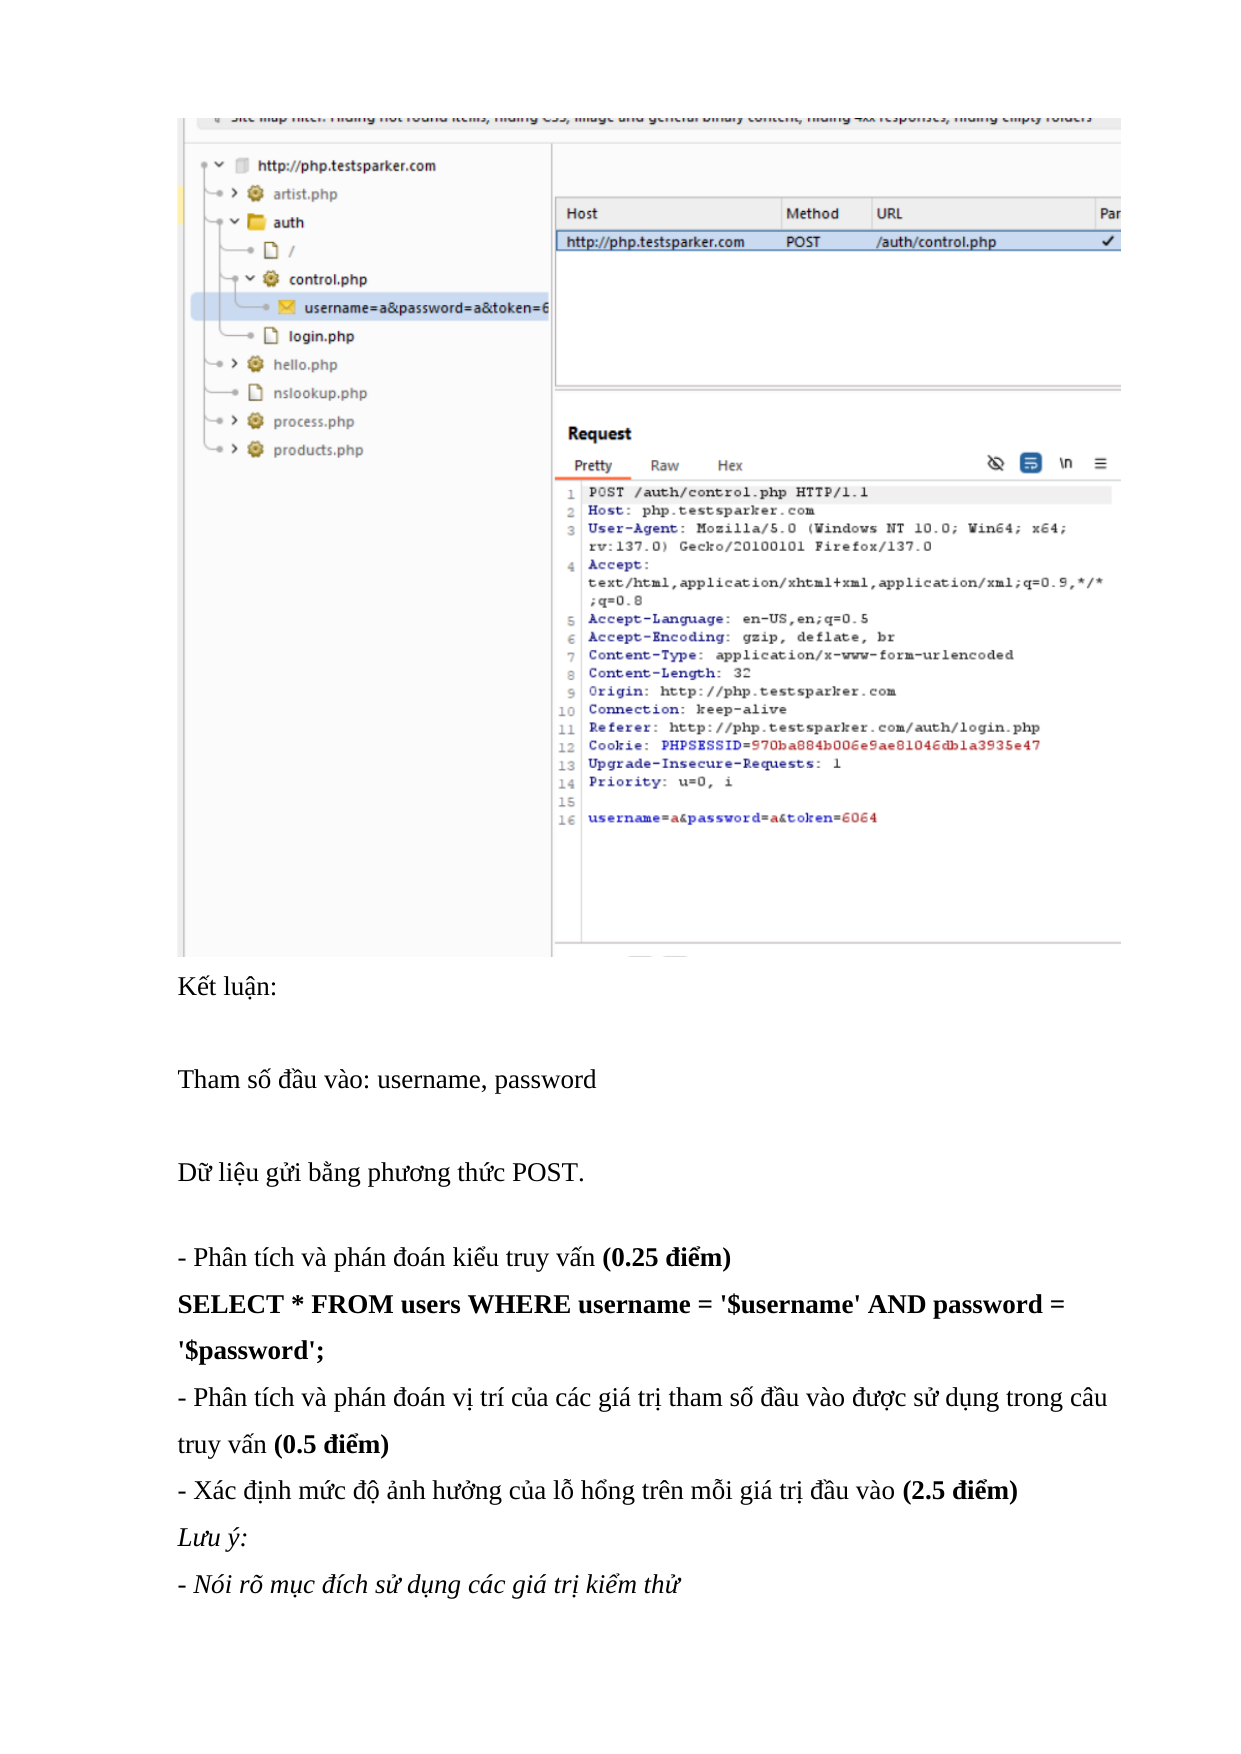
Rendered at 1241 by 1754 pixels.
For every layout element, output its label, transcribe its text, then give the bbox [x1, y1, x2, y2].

text Tham số đầu vào: username, password [177, 1063, 1122, 1094]
text - Phân tích và phán đoán vị trí của các giá trị tham số đầu vào được sử dụng trong câu truy vấn (0.5 điểm) [177, 1381, 1122, 1459]
text - Nói rõ mục đích sử dụng các giá trị kiểm thử [177, 1568, 1122, 1599]
text Lưu ý: [177, 1521, 1122, 1552]
text - Xác định mức độ ảnh hưởng của lỗ hổng trên mỗi giá trị đầu vào (2.5 điểm) [177, 1474, 1122, 1506]
text Dữ liệu gửi bằng phương thức POST. [177, 1156, 1122, 1187]
text SELECT * FROM users WHERE username = '$username' AND password = '$password'; [177, 1288, 1122, 1366]
text - Phân tích và phán đoán kiểu truy vấn (0.25 điểm) [177, 1241, 1122, 1272]
text Kết luận: [177, 970, 1122, 1001]
picture [177, 118, 1121, 957]
